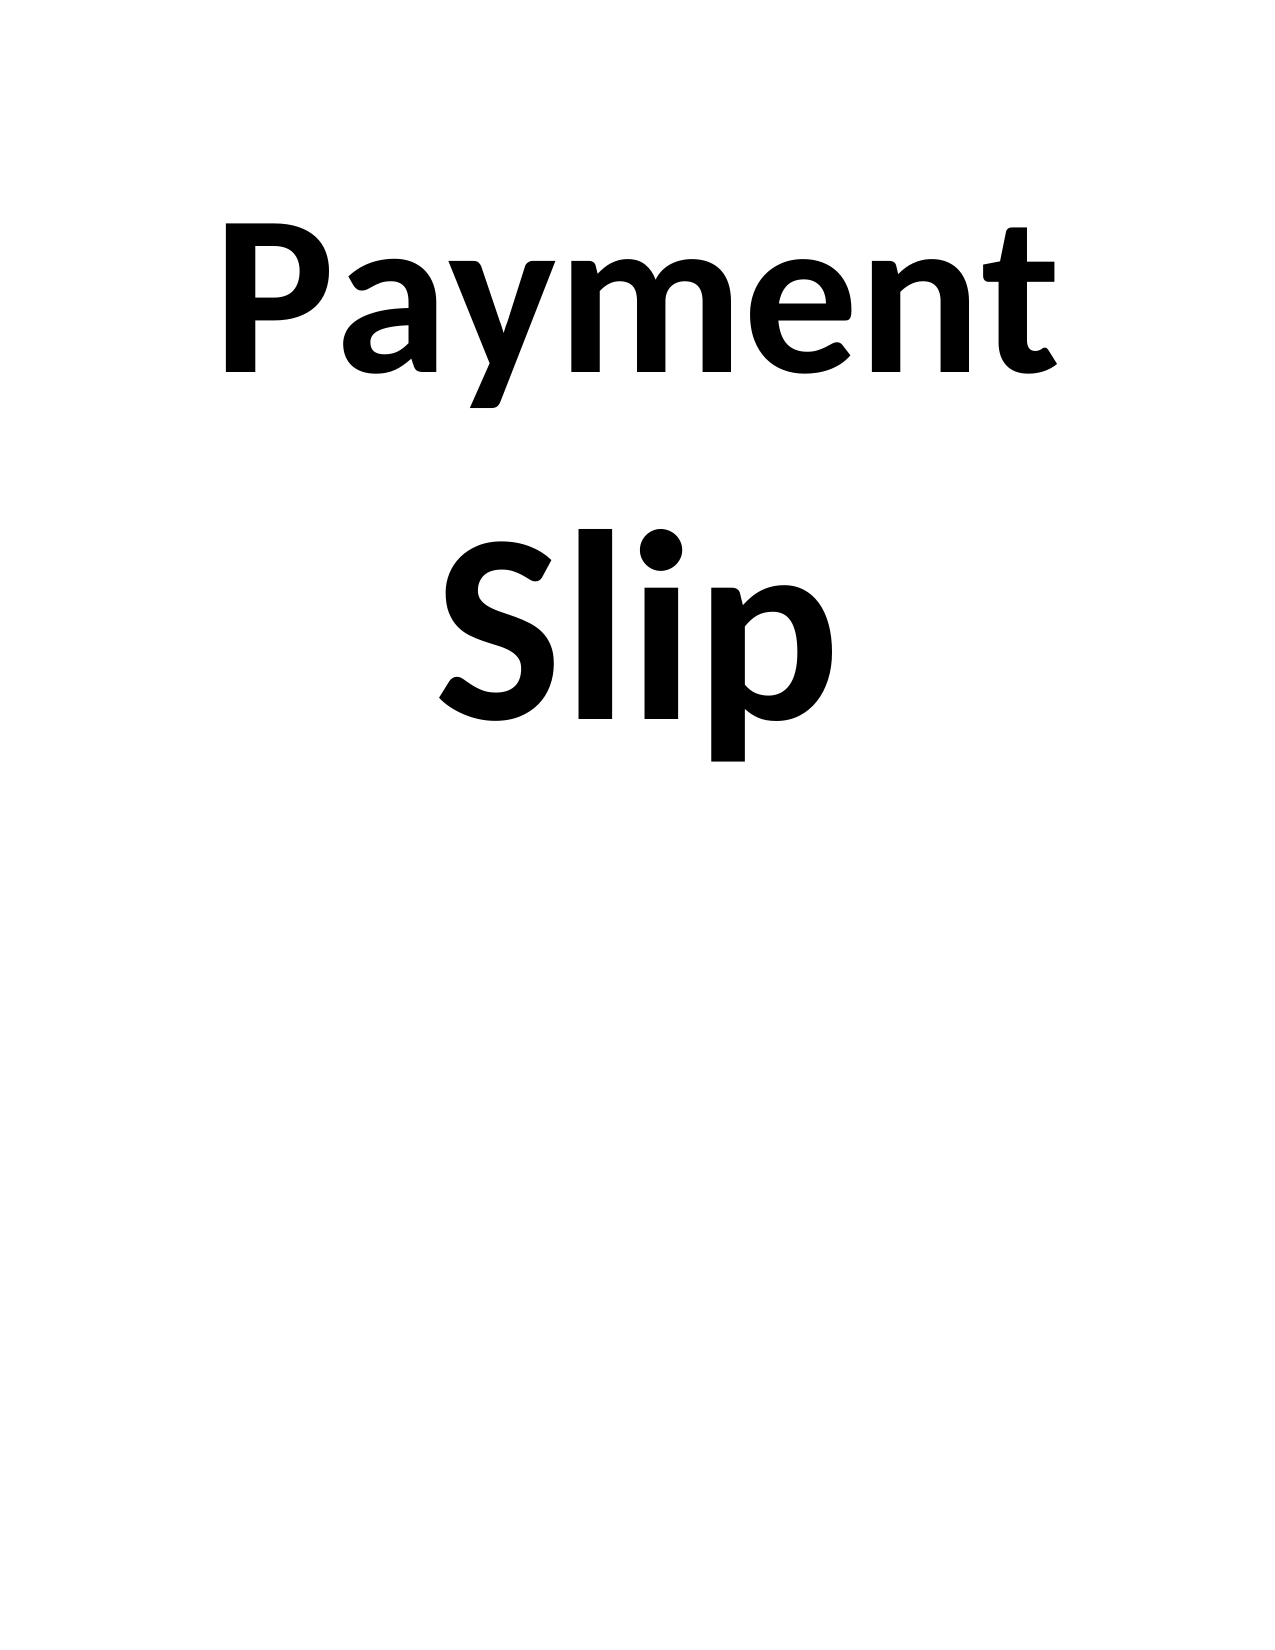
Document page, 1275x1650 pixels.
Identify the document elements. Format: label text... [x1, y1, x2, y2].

text Payment Slip [150, 150, 1125, 787]
